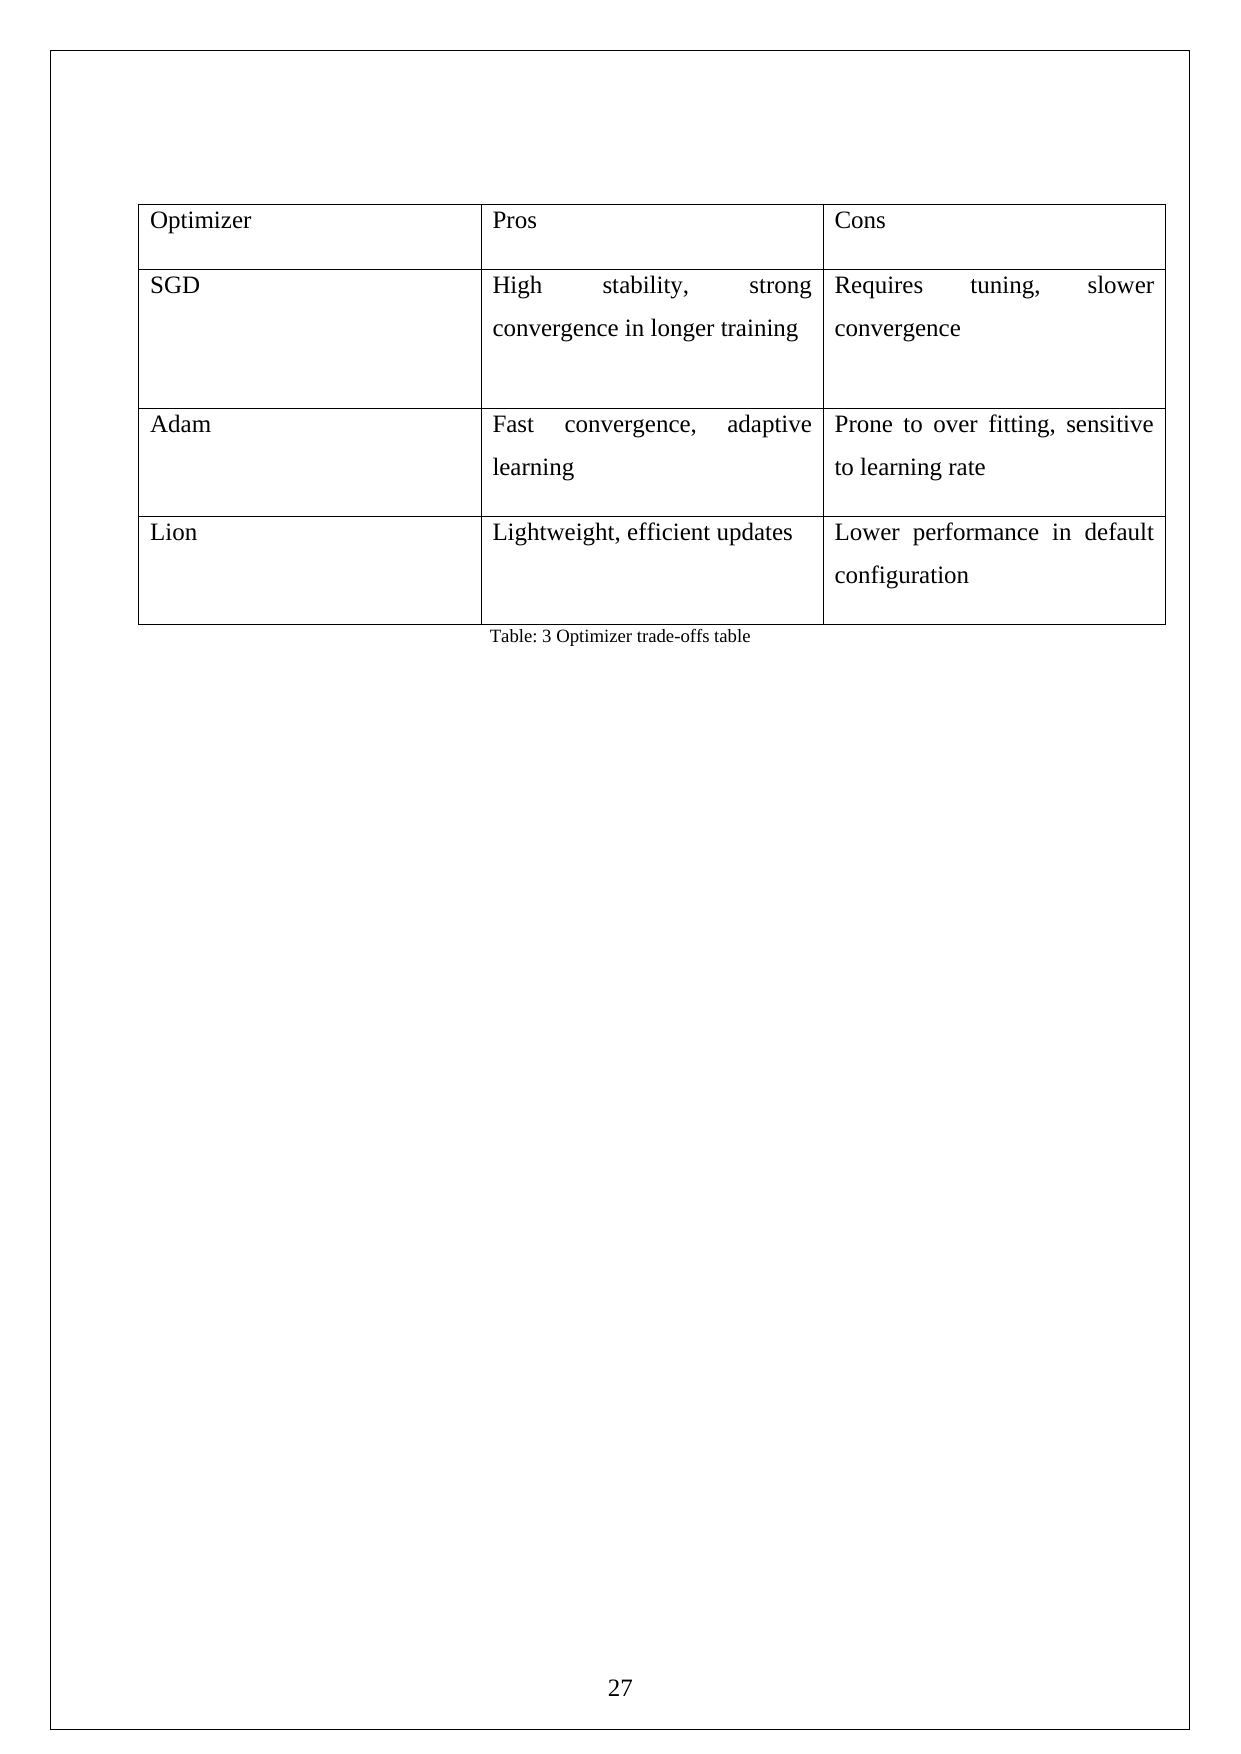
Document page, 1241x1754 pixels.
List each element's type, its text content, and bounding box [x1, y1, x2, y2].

table_cell Lightweight, efficient updates [482, 517, 823, 624]
table_cell Prone to over fitting, sensitive to learning rate [824, 409, 1165, 516]
table_header Optimizer [139, 205, 481, 269]
table_cell SGD [139, 270, 481, 408]
table_cell High stability, strong convergence in longer training [482, 270, 823, 408]
table_header Pros [482, 205, 823, 269]
table_cell Adam [139, 409, 481, 516]
table_cell Fast convergence, adaptive learning [482, 409, 823, 516]
table_header Cons [824, 205, 1165, 269]
table_cell Lion [139, 517, 481, 624]
table_cell Requires tuning, slower convergence [824, 270, 1165, 408]
text Table: 3 Optimizer trade-offs table [150, 625, 1090, 646]
table_cell Lower performance in default configuration [824, 517, 1165, 624]
